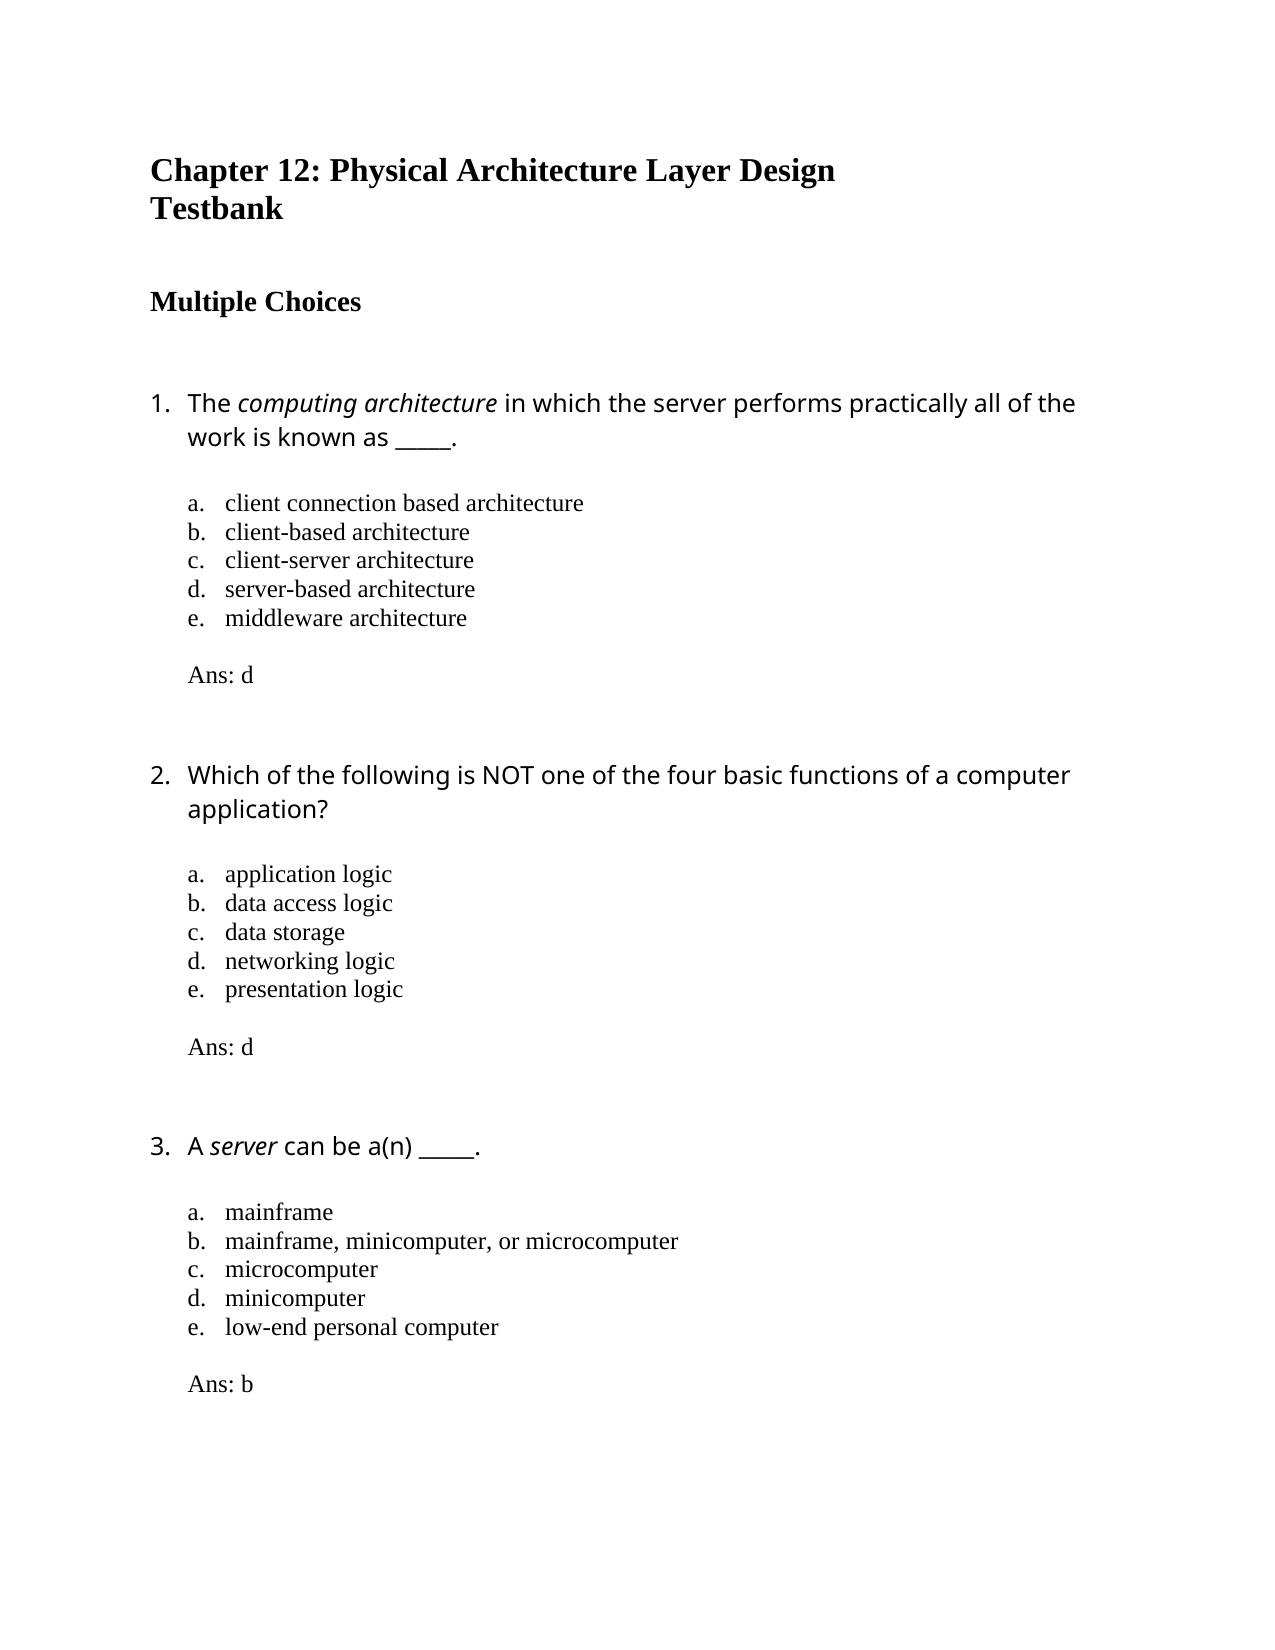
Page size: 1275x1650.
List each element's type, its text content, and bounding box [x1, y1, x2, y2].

list The computing architecture in which the server performs practically all of the work is known as _____. [150, 386, 1125, 454]
text a. application logic [187, 859, 1125, 888]
text e. presentation logic [187, 974, 1125, 1003]
text b. data access logic [187, 888, 1125, 917]
text b. mainframe, minicomputer, or microcomputer [187, 1226, 1125, 1254]
text d. minicomputer [187, 1283, 1125, 1312]
text Chapter 12: Physical Architecture Layer Design Testbank [150, 150, 1125, 227]
text Ans: d [187, 661, 1125, 689]
text b. client-based architecture [187, 517, 1125, 546]
list Which of the following is NOT one of the four basic functions of a computer application? [150, 757, 1125, 826]
text c. data storage [187, 917, 1125, 946]
text e. middleware architecture [187, 603, 1125, 632]
text Ans: b [187, 1369, 1125, 1398]
text c. client-server architecture [187, 546, 1125, 574]
text Multiple Choices [150, 284, 1125, 318]
text c. microcomputer [187, 1254, 1125, 1283]
text a. client connection based architecture [187, 488, 1125, 517]
text a. mainframe [187, 1197, 1125, 1226]
list A server can be a(n) _____. [150, 1129, 1125, 1163]
text d. networking logic [187, 946, 1125, 974]
text Ans: d [187, 1032, 1125, 1061]
text d. server-based architecture [187, 574, 1125, 603]
text e. low-end personal computer [187, 1312, 1125, 1341]
